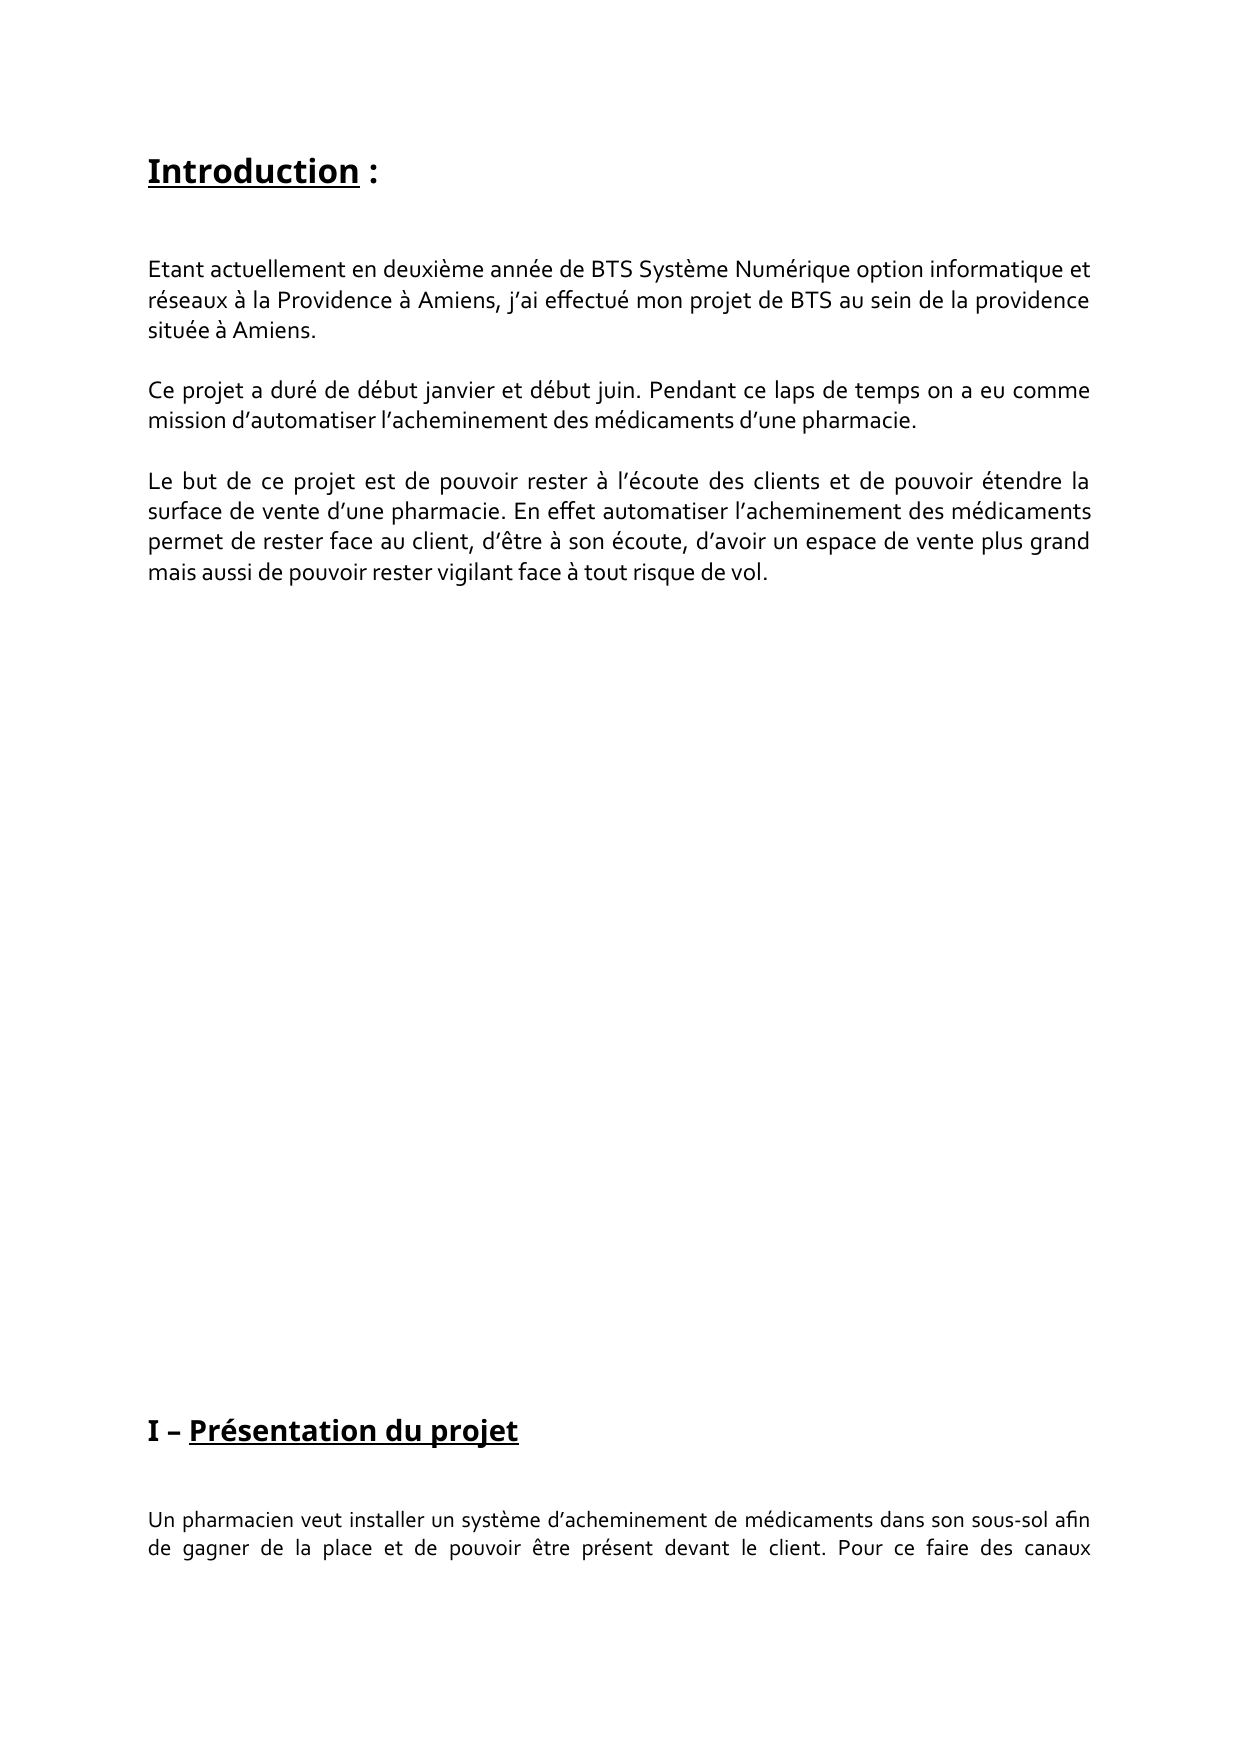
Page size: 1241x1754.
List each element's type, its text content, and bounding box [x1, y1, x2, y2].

text Introduction : [148, 148, 1093, 193]
text Etant actuellement en deuxième année de BTS Système Numérique option informatique et réseaux à la Providence à Amiens, j’ai effectué mon projet de BTS au sein de la providence située à Amiens. [148, 254, 1093, 345]
text Ce projet a duré de début janvier et début juin. Pendant ce laps de temps on a eu comme mission d’automatiser l’acheminement des médicaments d’une pharmacie. [148, 375, 1093, 435]
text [148, 1505, 1093, 1561]
text I – Présentation du projet [148, 1410, 1093, 1449]
text Le but de ce projet est de pouvoir rester à l’écoute des clients et de pouvoir étendre la surface de vente d’une pharmacie. En effet automatiser l’acheminement des médicaments permet de rester face au client, d’être à son écoute, d’avoir un espace de vente plus grand mais aussi de pouvoir rester vigilant face à tout risque de vol. [148, 466, 1093, 586]
